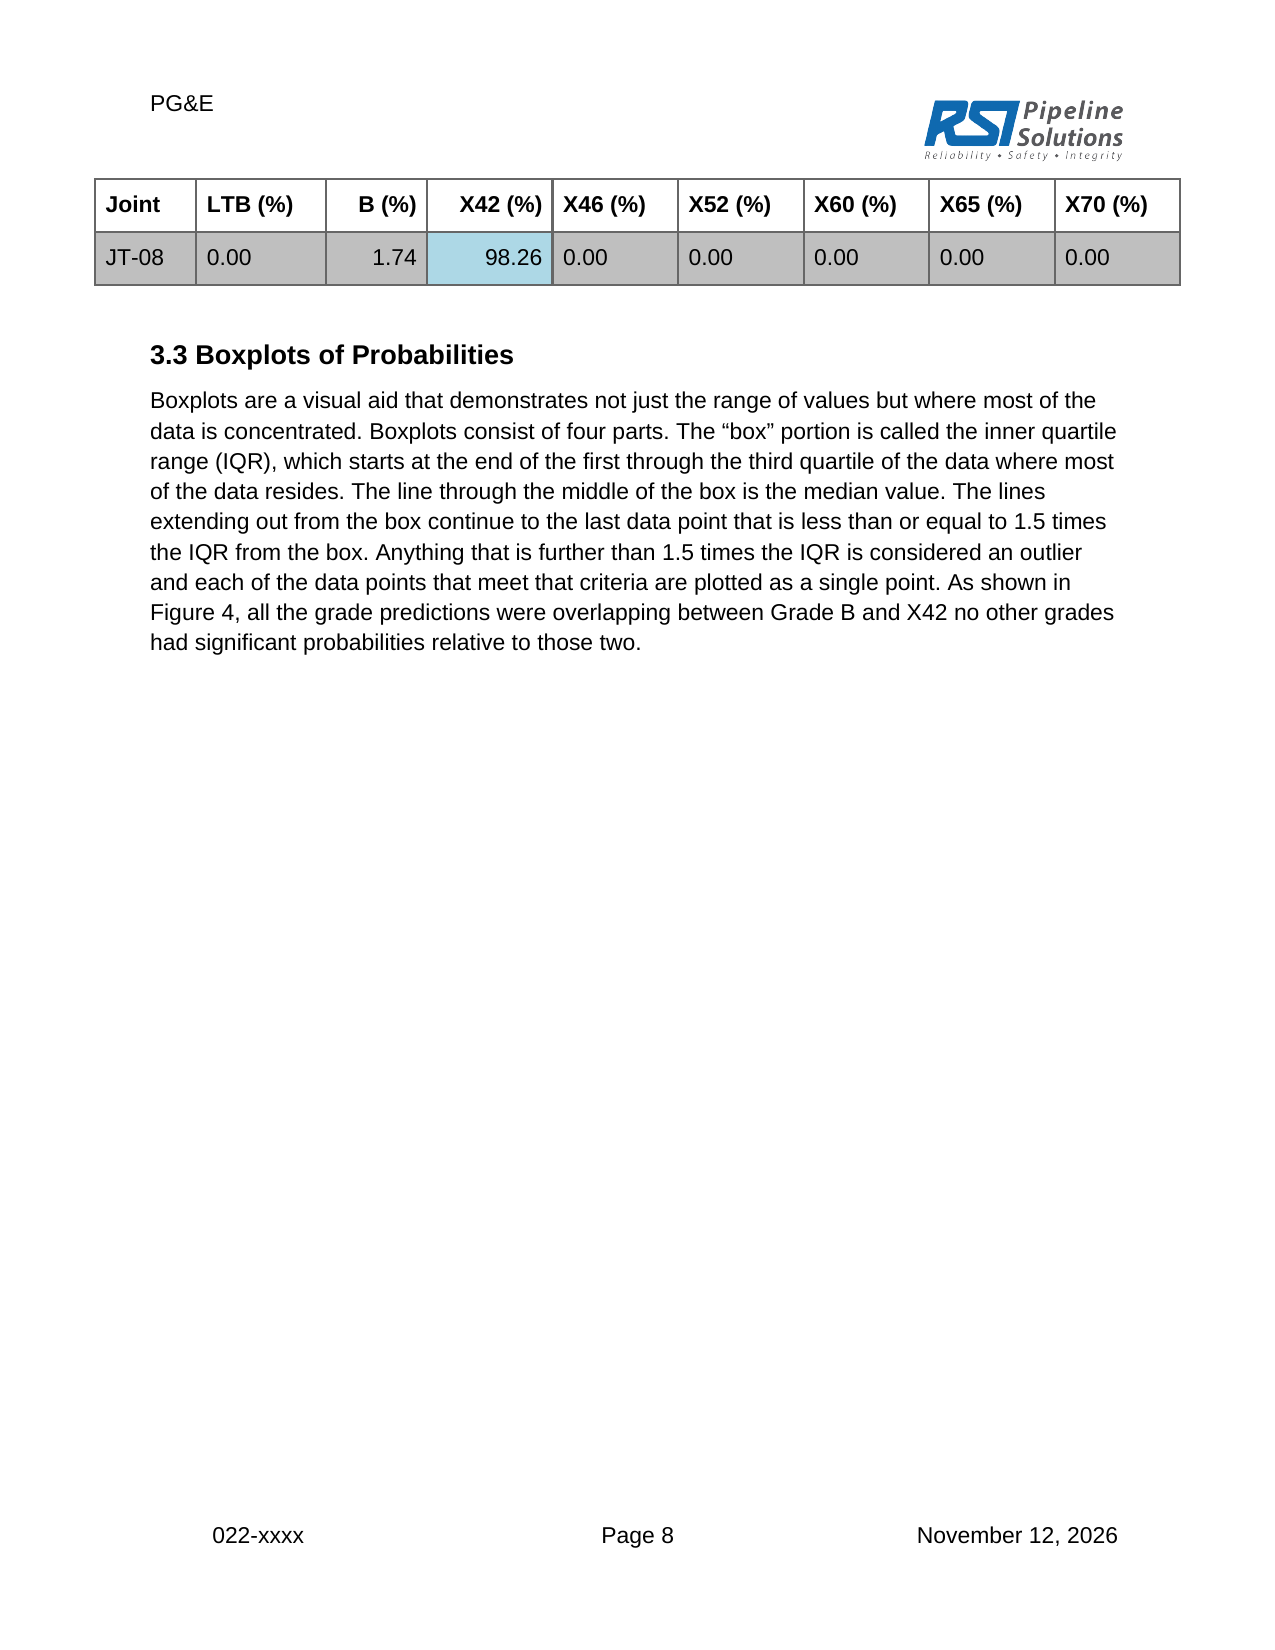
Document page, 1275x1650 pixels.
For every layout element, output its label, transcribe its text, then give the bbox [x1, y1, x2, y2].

text Boxplots are a visual aid that demonstrates not just the range of values but where most of the data is concentrated. Boxplots consist of four parts. The “box” portion is called the inner quartile range (IQR), which starts at the end of the first through the third quartile of the data where most of the data resides. The line through the middle of the box is the median value. The lines extending out from the box continue to the last data point that is less than or equal to 1.5 times the IQR from the box. Anything that is further than 1.5 times the IQR is considered an outlier and each of the data points that meet that criteria are plotted as a single point. As shown in Figure 4, all the grade predictions were overlapping between Grade B and X42 no other grades had significant probabilities relative to those two. [150, 387, 1125, 656]
table_header LTB (%) [197, 180, 325, 231]
table_cell 0.00 [1056, 233, 1179, 284]
table_cell 0.00 [197, 233, 325, 284]
table_header X46 (%) [554, 180, 677, 231]
table_header B (%) [327, 180, 426, 231]
table_cell 1.74 [327, 233, 426, 284]
table_header X70 (%) [1056, 180, 1179, 231]
table_header Joint [96, 180, 195, 231]
table_header X65 (%) [930, 180, 1054, 231]
picture [921, 97, 1125, 163]
table_header X42 (%) [428, 180, 551, 231]
table_cell 0.00 [554, 233, 677, 284]
table_cell 0.00 [805, 233, 928, 284]
table_cell JT-08 [96, 233, 195, 284]
subtitle 3.3 Boxplots of Probabilities [150, 339, 1125, 370]
table_header X60 (%) [805, 180, 928, 231]
table_cell 98.26 [428, 233, 551, 284]
table_header X52 (%) [679, 180, 803, 231]
table_cell 0.00 [930, 233, 1054, 284]
table_cell 0.00 [679, 233, 803, 284]
